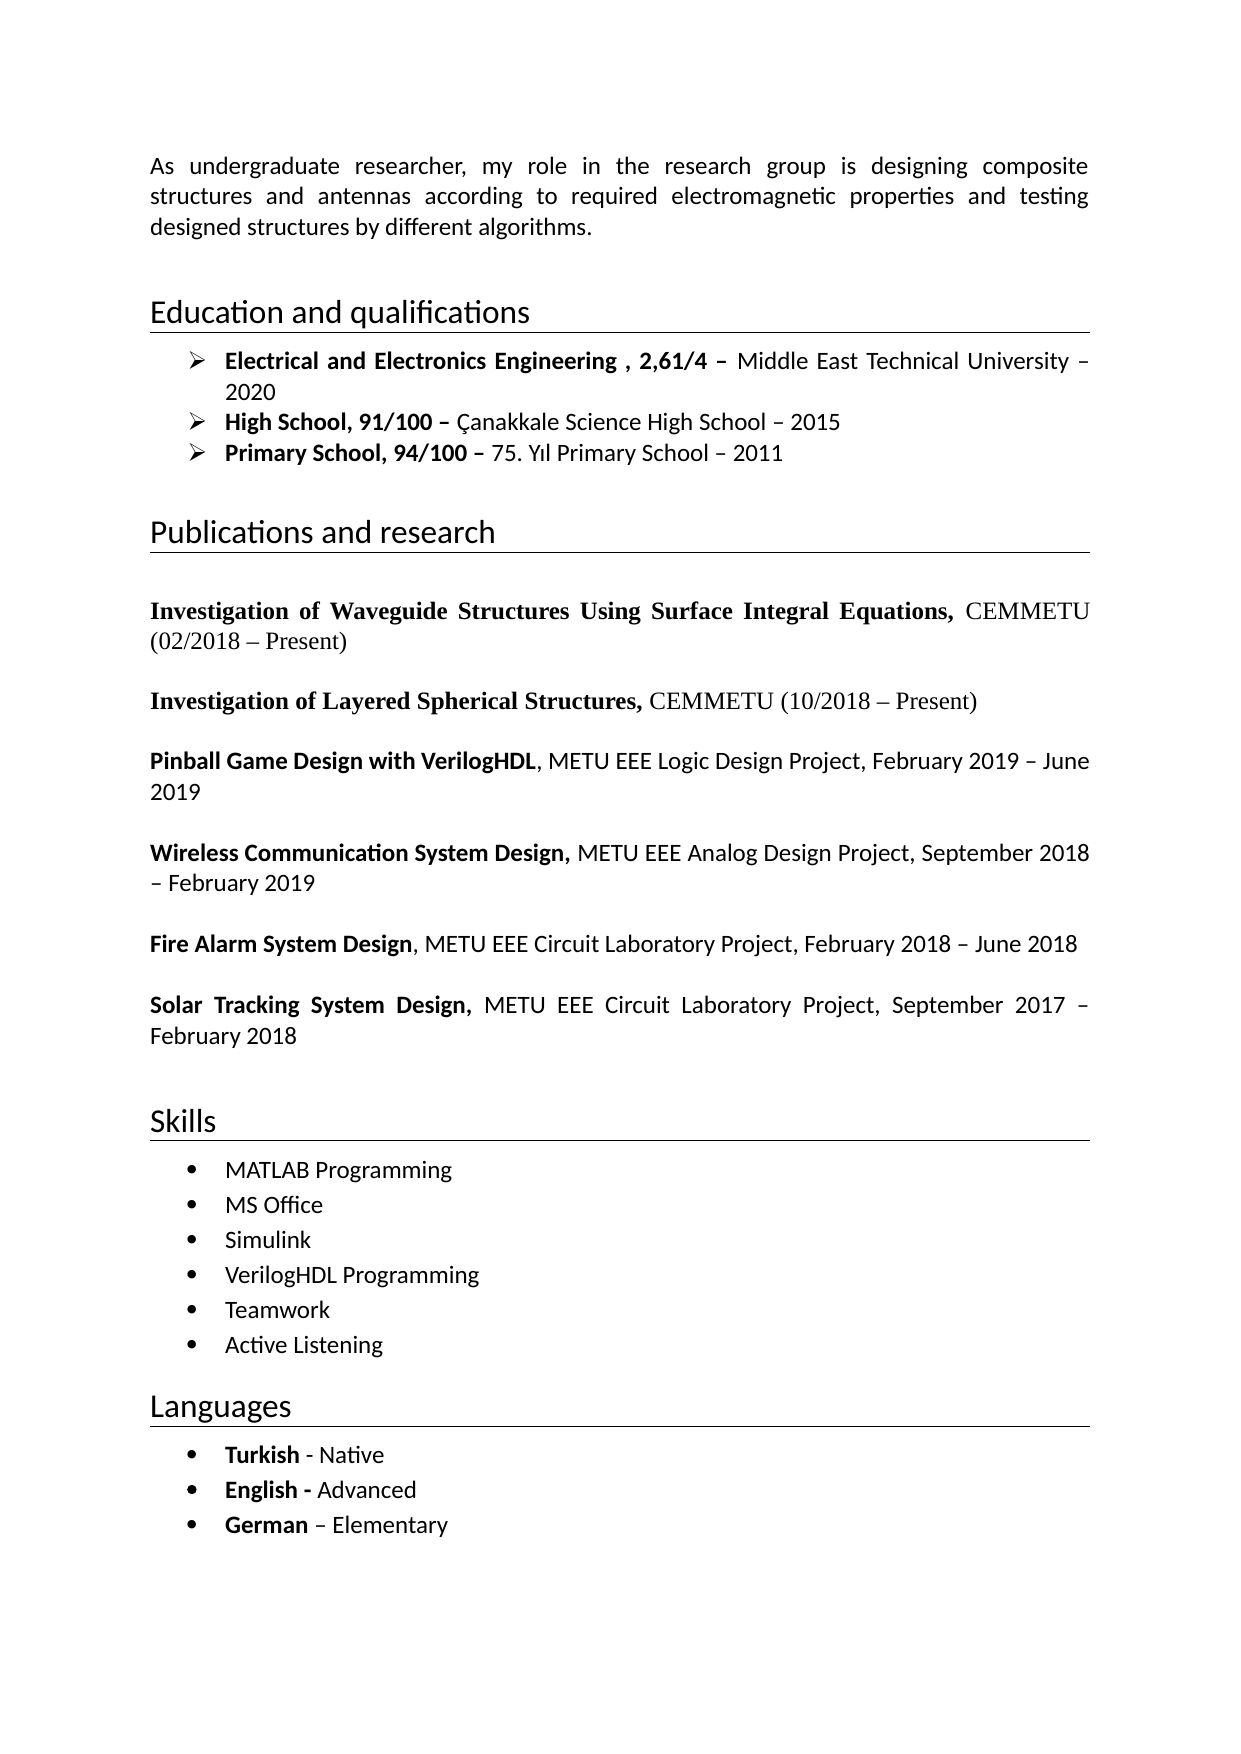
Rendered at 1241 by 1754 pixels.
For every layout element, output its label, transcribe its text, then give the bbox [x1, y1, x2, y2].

text Skills [150, 1100, 1090, 1140]
text As undergraduate researcher, my role in the research group is designing composite structures and antennas according to required electromagnetic properties and testing designed structures by different algorithms. [150, 150, 1090, 242]
text Publications and research [150, 511, 1090, 552]
list Active Listening [187, 1329, 1090, 1359]
text Wireless Communication System Design, METU EEE Analog Design Project, September 2018 – February 2019 [150, 837, 1090, 898]
text Fire Alarm System Design, METU EEE Circuit Laboratory Project, February 2018 – June 2018 [150, 928, 1090, 959]
text Solar Tracking System Design, METU EEE Circuit Laboratory Project, September 2017 – February 2018 [150, 989, 1090, 1050]
list Simulink [187, 1224, 1090, 1254]
list VerilogHDL Programming [187, 1259, 1090, 1289]
list MATLAB Programming [187, 1154, 1090, 1184]
list German – Elementary [187, 1509, 1090, 1539]
list Turkish - Native [187, 1439, 1090, 1469]
text Education and qualifications [150, 291, 1090, 332]
text Languages [150, 1385, 1090, 1426]
text Investigation of Layered Spherical Structures, CEMMETU (10/2018 – Present) [150, 686, 1090, 715]
list MS Office [187, 1189, 1090, 1219]
list English - Advanced [187, 1474, 1090, 1504]
list High School, 91/100 – Çanakkale Science High School – 2015 [187, 406, 1090, 437]
list Primary School, 94/100 – 75. Yıl Primary School – 2011 [187, 437, 1090, 467]
text Investigation of Waveguide Structures Using Surface Integral Equations, CEMMETU (02/2018 – Present) [150, 596, 1090, 655]
list Teamwork [187, 1294, 1090, 1324]
list Electrical and Electronics Engineering , 2,61/4 – Middle East Technical University – 2020 [187, 345, 1090, 406]
text Pinball Game Design with VerilogHDL, METU EEE Logic Design Project, February 2019 – June 2019 [150, 745, 1090, 806]
